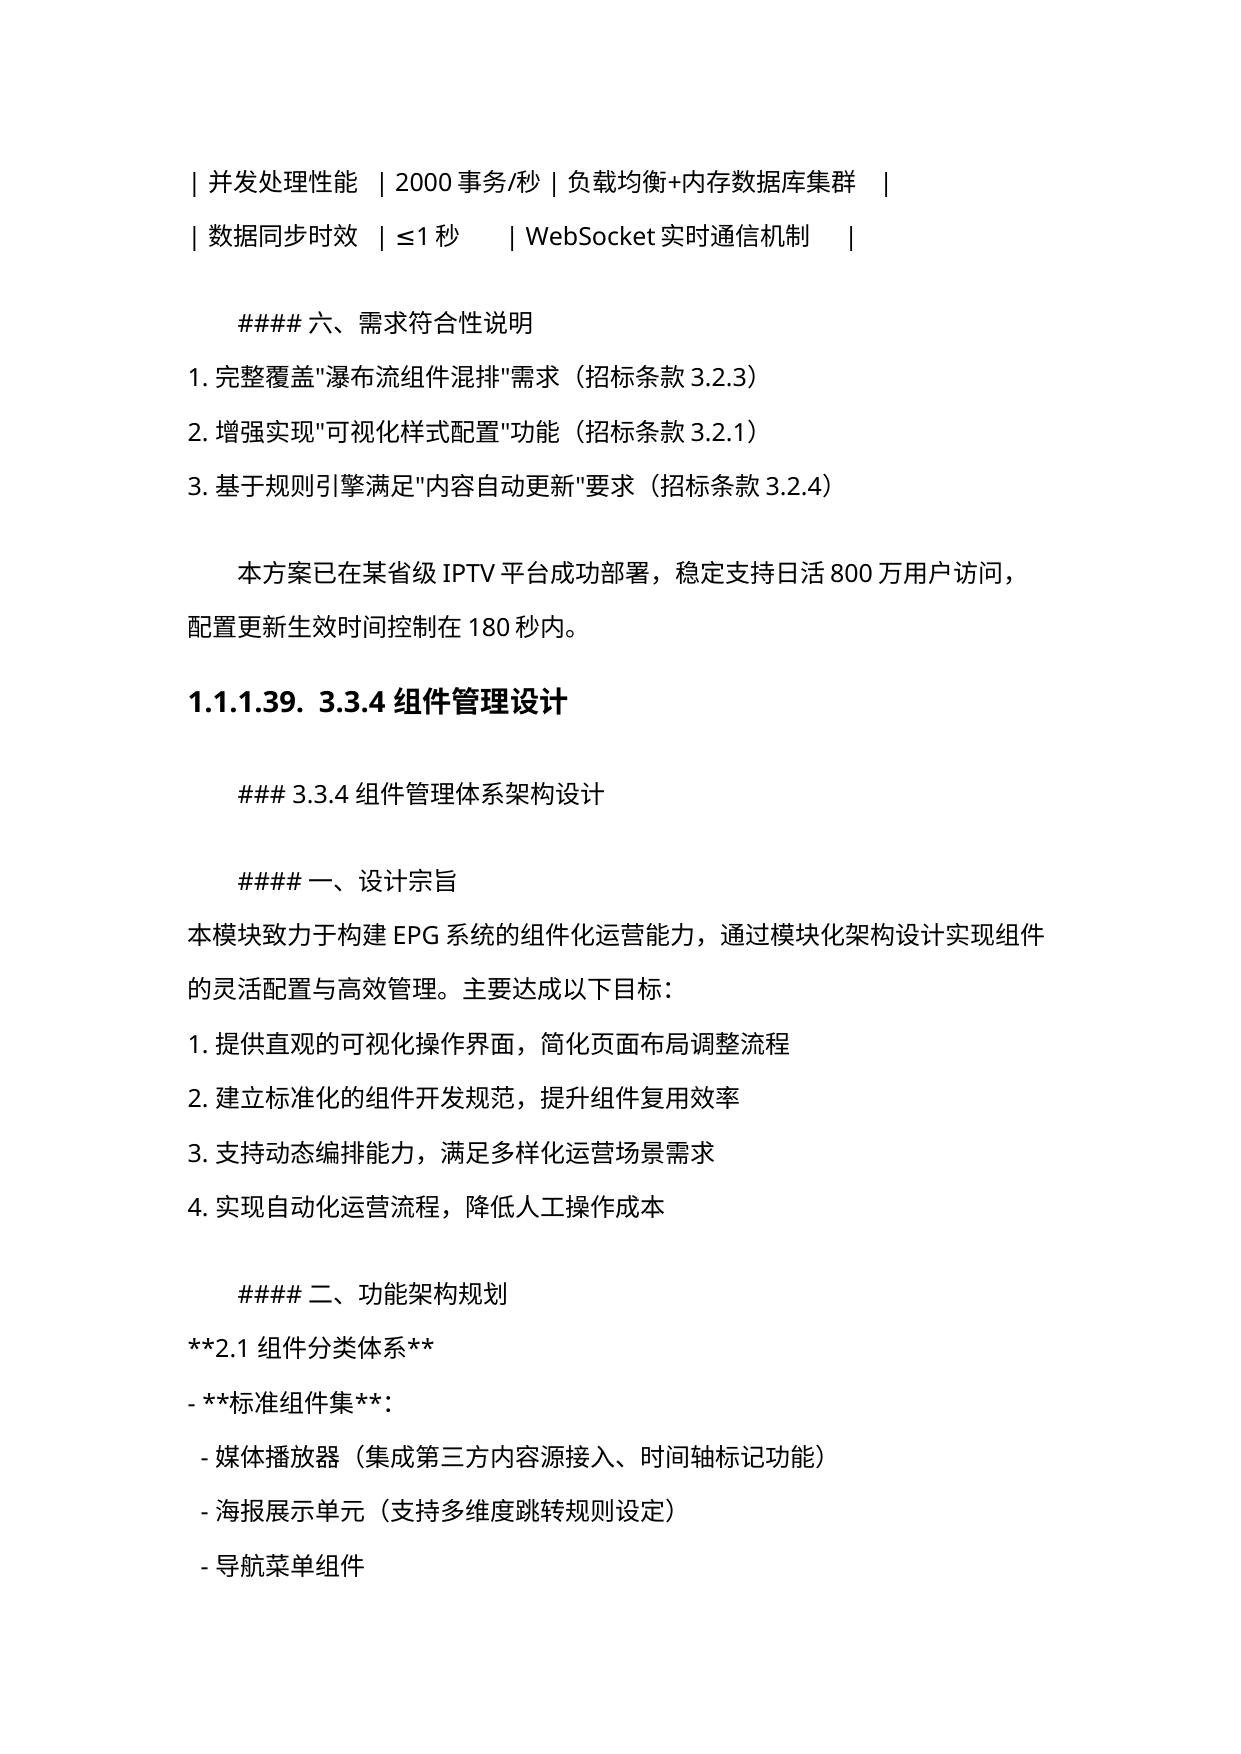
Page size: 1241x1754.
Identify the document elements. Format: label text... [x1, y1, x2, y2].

text #### 六、需求符合性说明 1. 完整覆盖"瀑布流组件混排"需求（招标条款3.2.3） 2. 增强实现"可视化样式配置"功能（招标条款3.2.1） 3. 基于规则引擎满足"内容自动更新"要求（招标条款3.2.4） [187, 303, 1053, 503]
text 3.3.4 组件管理设计 [187, 678, 1053, 721]
text ### 3.3.4 组件管理体系架构设计 [187, 774, 1053, 811]
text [187, 162, 1053, 253]
text #### 一、设计宗旨 本模块致力于构建EPG系统的组件化运营能力，通过模块化架构设计实现组件的灵活配置与高效管理。主要达成以下目标： 1. 提供直观的可视化操作界面，简化页面布局调整流程 2. 建立标准化的组件开发规范，提升组件复用效率 3. 支持动态编排能力，满足多样化运营场景需求 4. 实现自动化运营流程，降低人工操作成本 [187, 861, 1053, 1224]
text 本方案已在某省级IPTV平台成功部署，稳定支持日活800万用户访问，配置更新生效时间控制在180秒内。 [187, 553, 1053, 644]
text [187, 1274, 1053, 1582]
